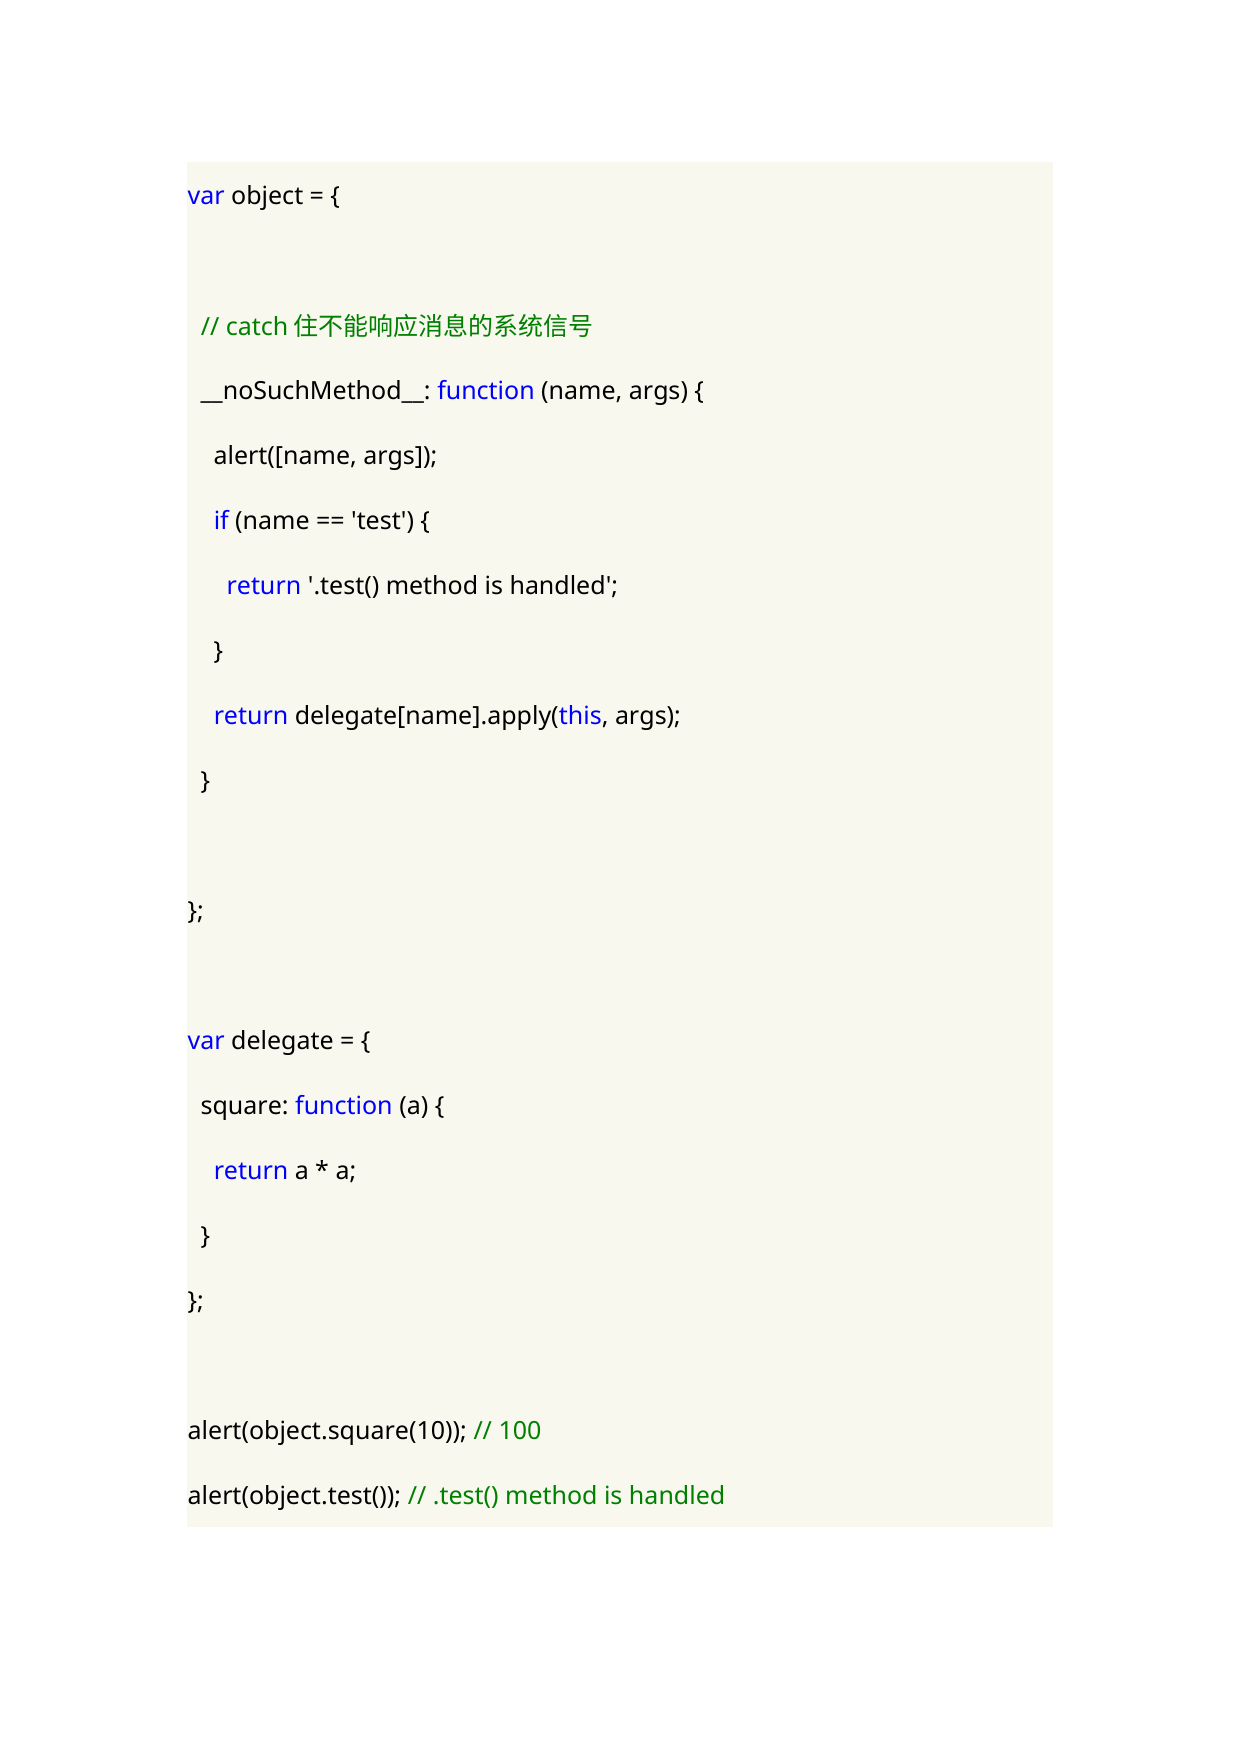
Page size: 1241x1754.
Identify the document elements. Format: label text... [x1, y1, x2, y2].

text var object = { // catch住不能响应消息的系统信号 __noSuchMethod__: function (name, args) { alert([name, args]); if (name == 'test') { return '.test() method is handled'; } return delegate[name].apply(this, args); } }; var delegate = { square: function (a) { return a * a; } }; alert(object.square(10)); // 100 alert(object.test()); // .test() method is handled [187, 162, 1053, 1527]
